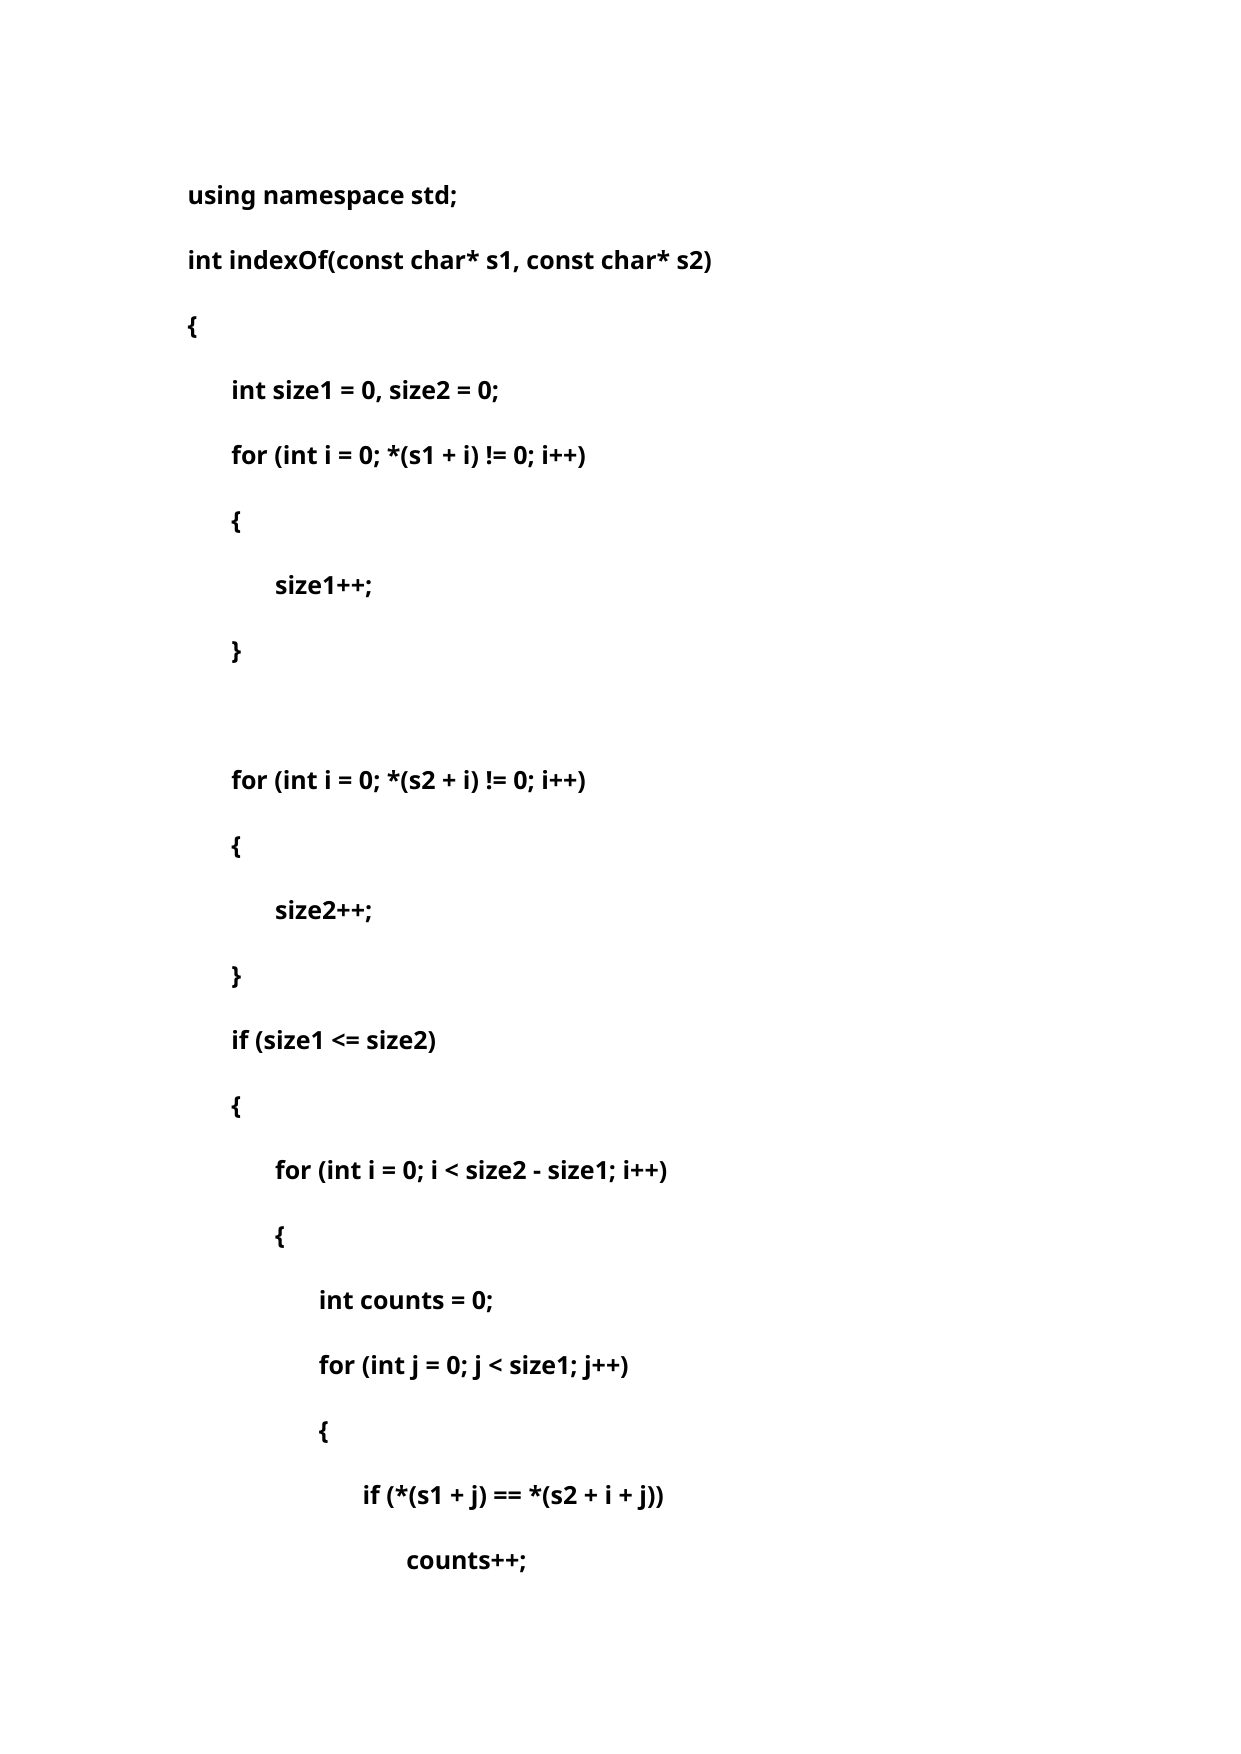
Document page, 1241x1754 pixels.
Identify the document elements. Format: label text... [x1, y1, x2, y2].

text { [187, 1072, 1053, 1137]
text if (*(s1 + j) == *(s2 + i + j)) [187, 1462, 1053, 1527]
text } [187, 942, 1053, 1007]
text using namespace std; [187, 162, 1053, 227]
text size1++; [187, 552, 1053, 617]
text for (int i = 0; *(s1 + i) != 0; i++) [187, 422, 1053, 487]
text { [187, 292, 1053, 357]
text { [187, 1202, 1053, 1267]
text for (int i = 0; *(s2 + i) != 0; i++) [187, 747, 1053, 812]
text if (size1 <= size2) [187, 1007, 1053, 1072]
text counts++; [187, 1527, 1053, 1592]
text { [187, 812, 1053, 877]
text int indexOf(const char* s1, const char* s2) [187, 227, 1053, 292]
text { [187, 487, 1053, 552]
text { [187, 1397, 1053, 1462]
text int counts = 0; [187, 1267, 1053, 1332]
text size2++; [187, 877, 1053, 942]
text int size1 = 0, size2 = 0; [187, 357, 1053, 422]
text for (int j = 0; j < size1; j++) [187, 1332, 1053, 1397]
text } [187, 617, 1053, 682]
text for (int i = 0; i < size2 - size1; i++) [187, 1137, 1053, 1202]
